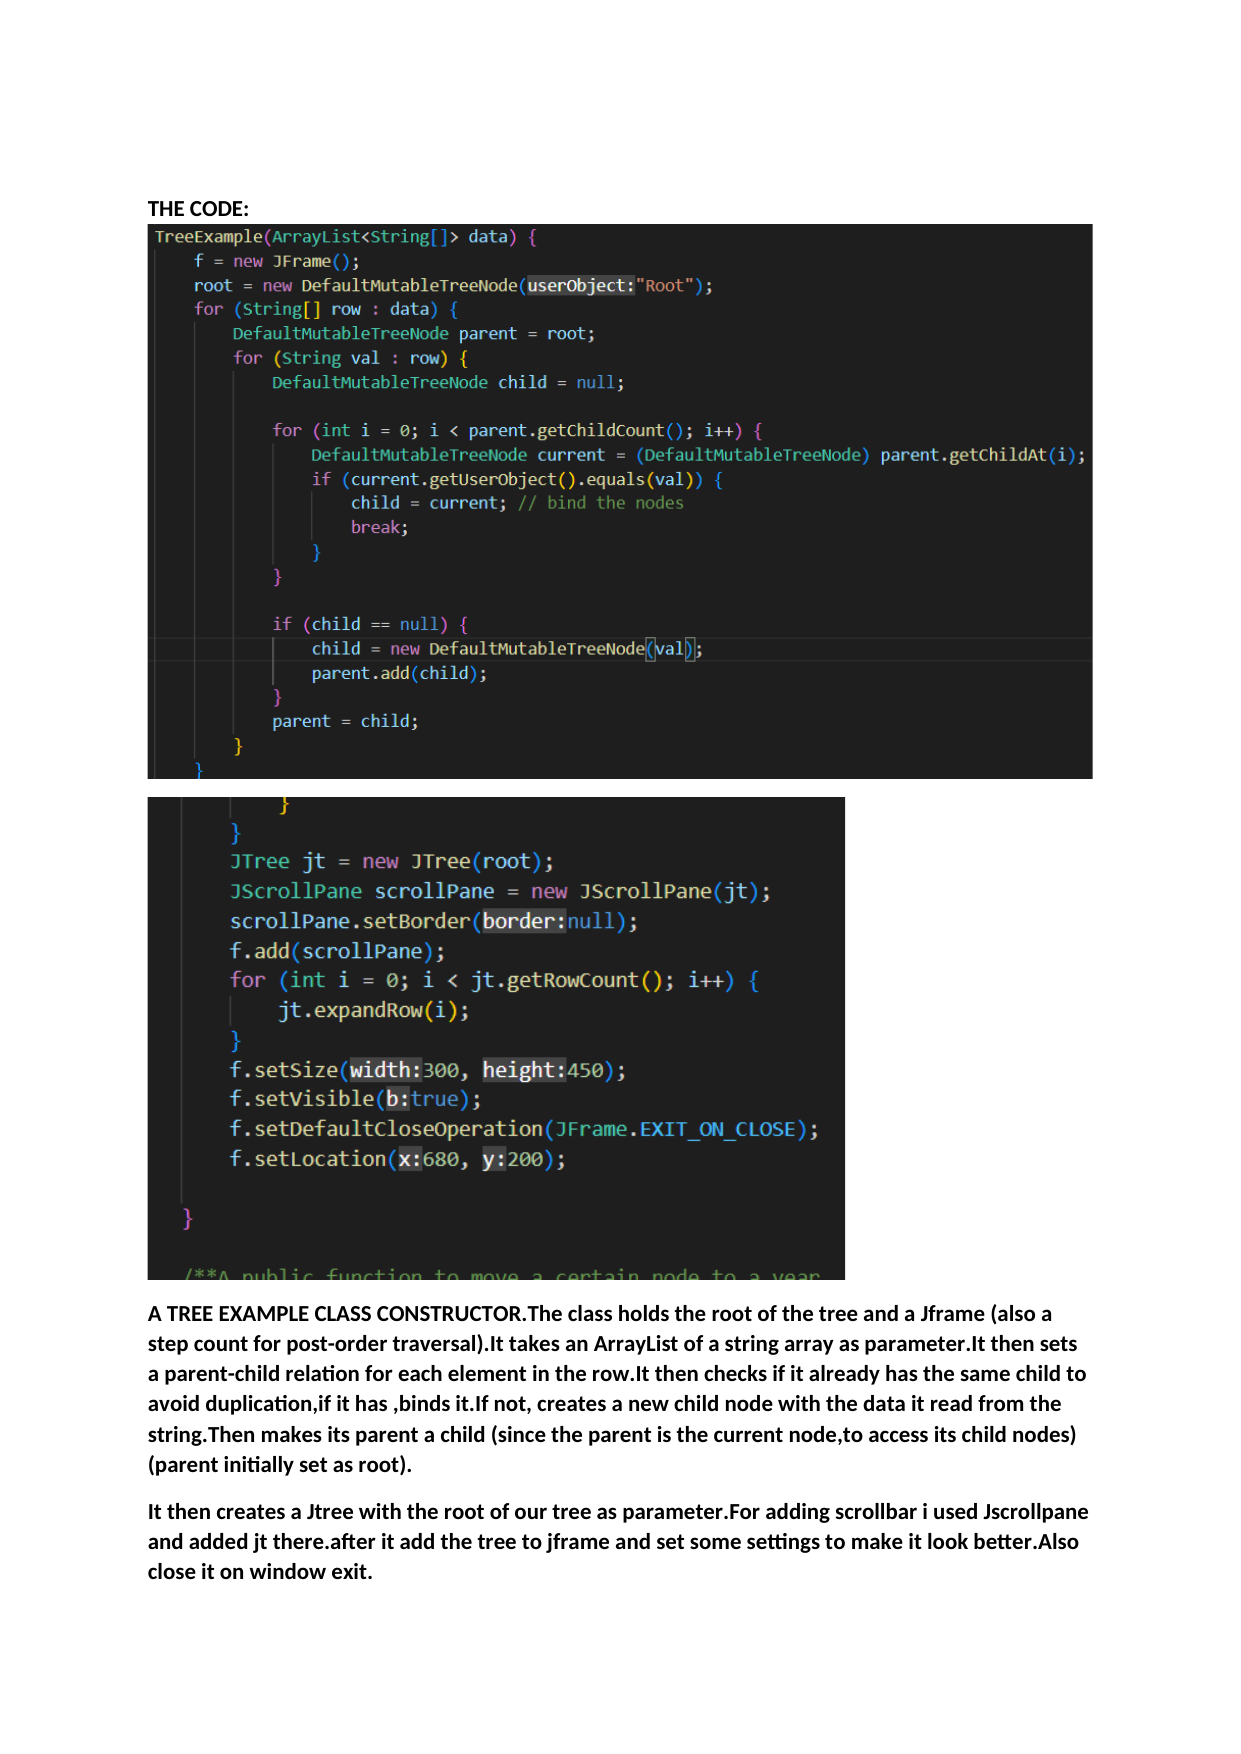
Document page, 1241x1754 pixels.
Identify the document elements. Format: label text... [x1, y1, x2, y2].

text It then creates a Jtree with the root of our tree as parameter.For adding scrollbar i used Jscrollpane and added jt there.after it add the tree to jframe and set some settings to make it look better.Also close it on window exit. [148, 1497, 1093, 1585]
text THE CODE: [148, 194, 1093, 224]
picture [147, 224, 1093, 779]
picture [147, 797, 846, 1280]
text A TREE EXAMPLE CLASS CONSTRUCTOR.The class holds the root of the tree and a Jframe (also a step count for post-order traversal).It takes an ArrayList of a string array as parameter.It then sets a parent-child relation for each element in the row.It then checks if it already has the same child to avoid duplication,if it has ,binds it.If not, creates a new child node with the data it read from the string.Then makes its parent a child (since the parent is the current node,to access its child nodes)(parent initially set as root). [148, 1299, 1093, 1478]
